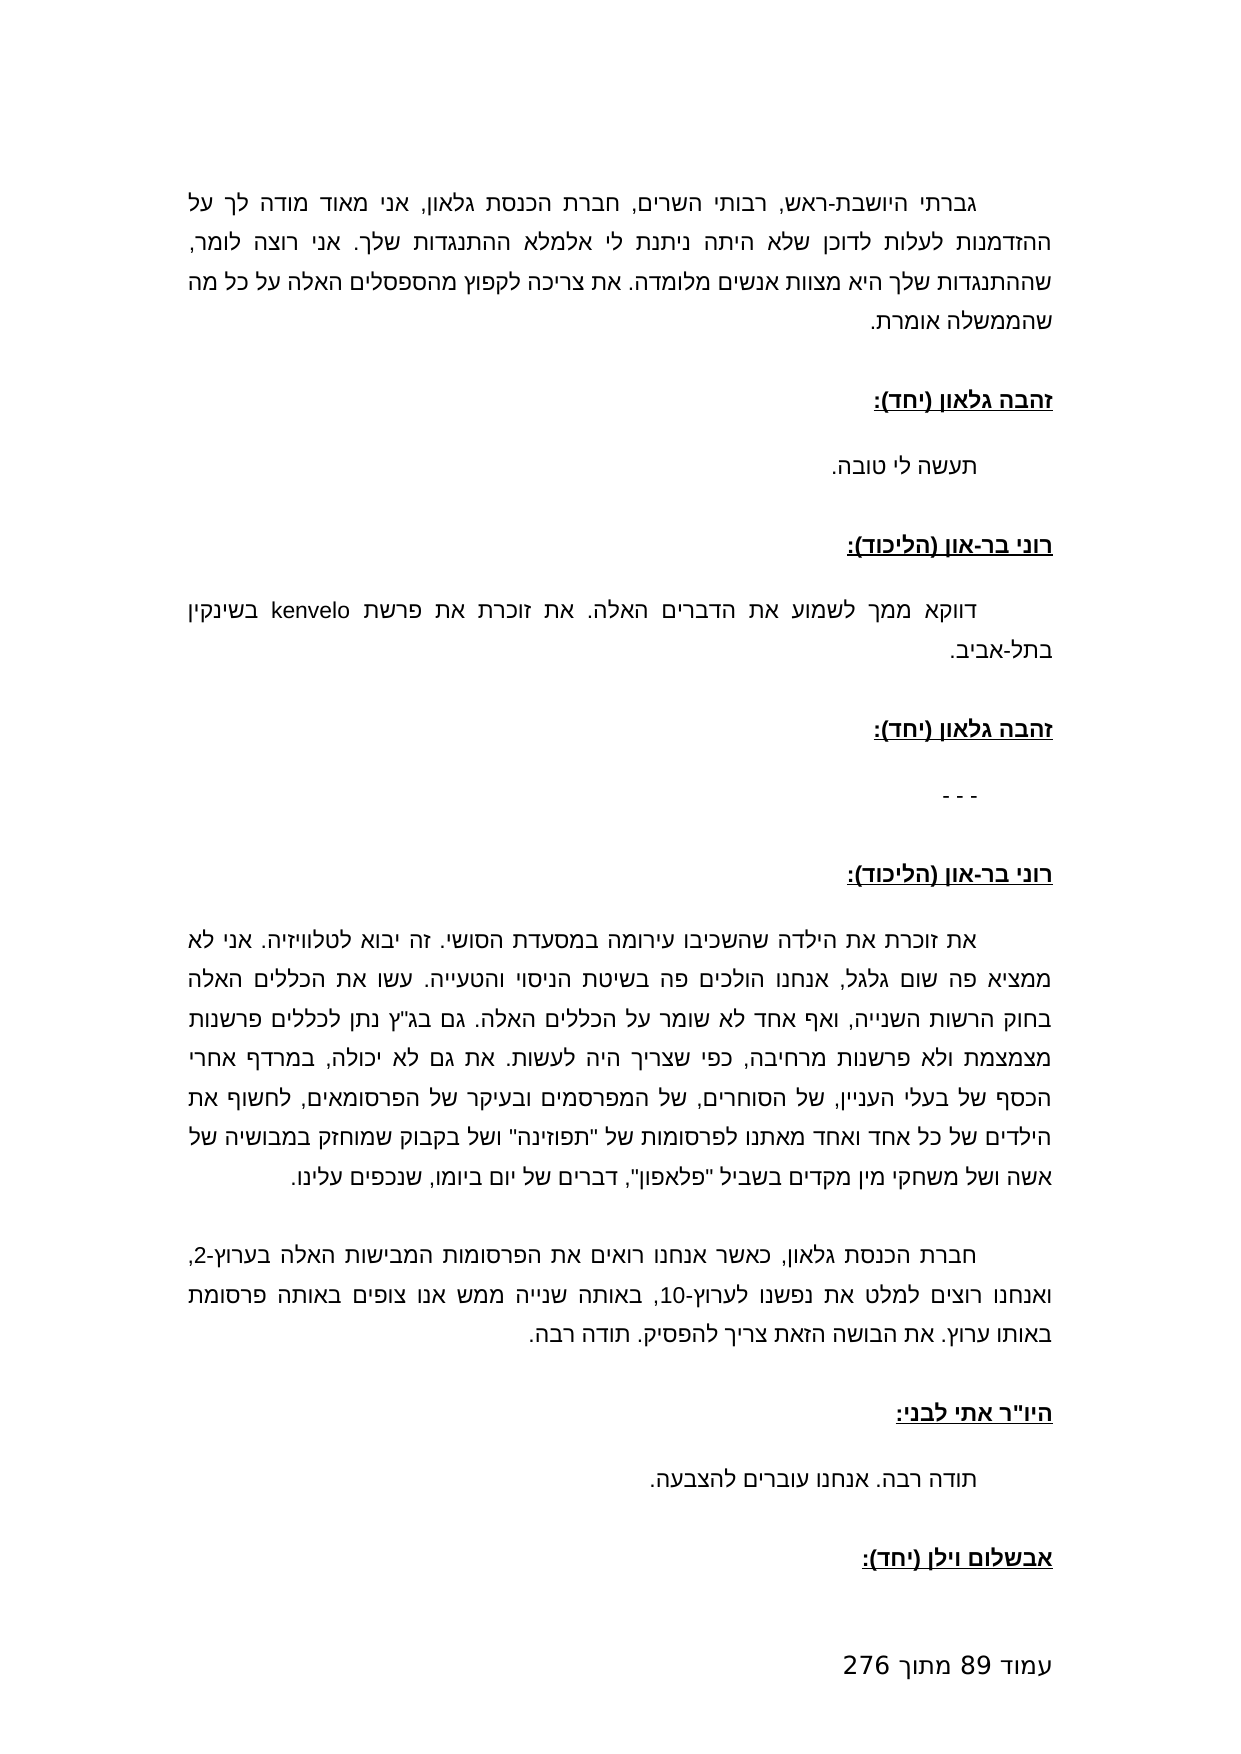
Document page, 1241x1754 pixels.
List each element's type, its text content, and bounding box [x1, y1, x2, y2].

text את זוכרת את הילדה שהשכיבו עירומה במסעדת הסושי. זה יבוא לטלוויזיה. אני לא ממציא פה שום גלגל, אנחנו הולכים פה בשיטת הניסוי והטעייה. עשו את הכללים האלה בחוק הרשות השנייה, ואף אחד לא שומר על הכללים האלה. גם בג"ץ נתן לכללים פרשנות מצמצמת ולא פרשנות מרחיבה, כפי שצריך היה לעשות. את גם לא יכולה, במרדף אחרי הכסף של בעלי העניין, של הסוחרים, של המפרסמים ובעיקר של הפרסומאים, לחשוף את הילדים של כל אחד ואחד מאתנו לפרסומות של "תפוזינה" ושל בקבוק שמוחזק במבושיה של אשה ושל משחקי מין מקדים בשביל "פלאפון", דברים של יום ביומו, שנכפים עלינו. [187, 927, 1053, 1190]
text זהבה גלאון (יחד): [187, 387, 1053, 413]
text רוני בר-און (הליכוד): [187, 532, 1053, 558]
text גברתי היושבת-ראש, רבותי השרים, חברת הכנסת גלאון, אני מאוד מודה לך על ההזדמנות לעלות לדוכן שלא היתה ניתנת לי אלמלא ההתנגדות שלך. אני רוצה לומר, שההתנגדות שלך היא מצוות אנשים מלומדה. את צריכה לקפוץ מהספסלים האלה על כל מה שהממשלה אומרת. [187, 189, 1053, 334]
text תעשה לי טובה. [187, 453, 1053, 479]
text תודה רבה. אנחנו עוברים להצבעה. [187, 1466, 1053, 1492]
text - - - [187, 782, 978, 808]
text היו"ר אתי לבני: [187, 1400, 1053, 1427]
text חברת הכנסת גלאון, כאשר אנחנו רואים את הפרסומות המבישות האלה בערוץ-2, ואנחנו רוצים למלט את נפשנו לערוץ-10, באותה שנייה ממש אנו צופים באותה פרסומת באותו ערוץ. את הבושה הזאת צריך להפסיק. תודה רבה. [187, 1242, 1053, 1348]
text זהבה גלאון (יחד): [187, 716, 1053, 742]
text אבשלום וילן (יחד): [187, 1545, 1053, 1571]
text דווקא ממך לשמוע את הדברים האלה. את זוכרת את פרשת kenvelo בשינקין בתל-אביב. [187, 597, 1053, 663]
text רוני בר-און (הליכוד): [187, 861, 1053, 887]
